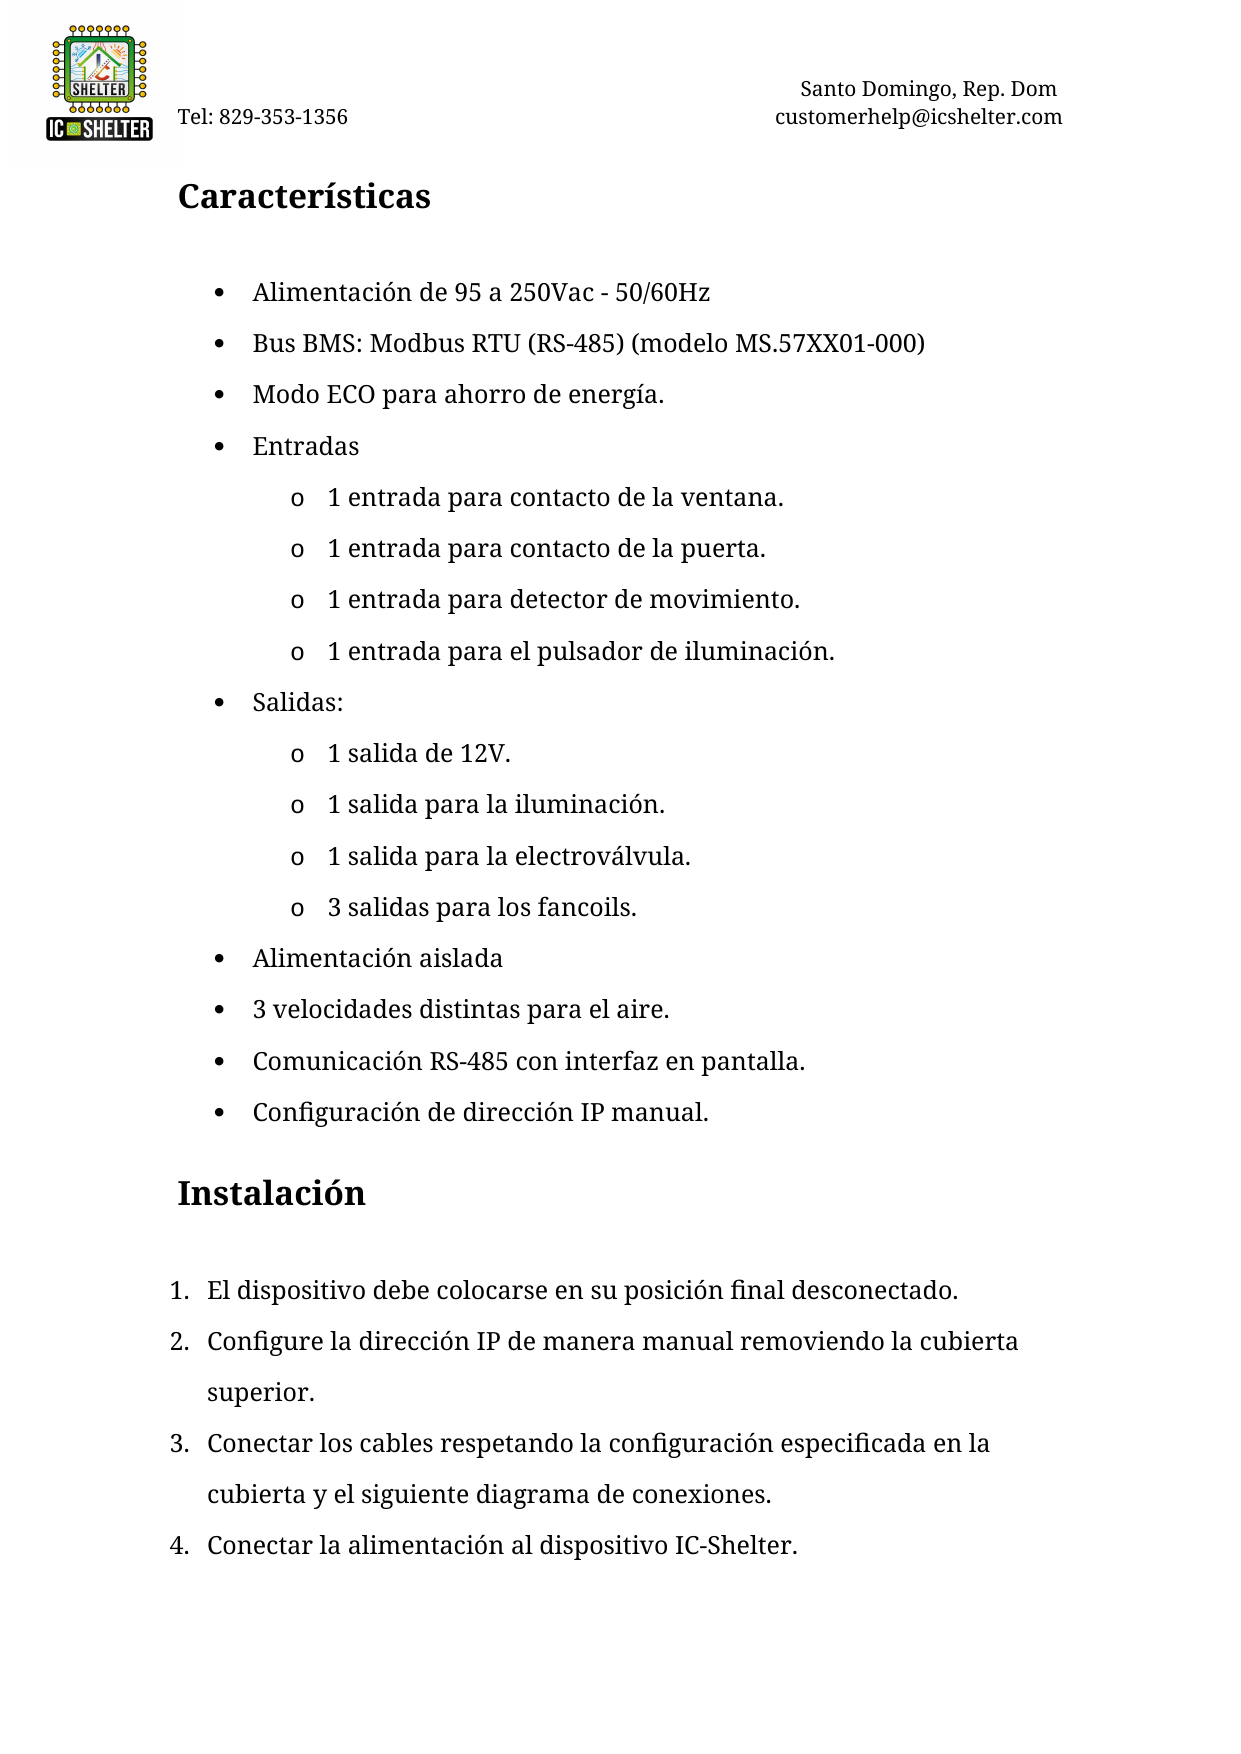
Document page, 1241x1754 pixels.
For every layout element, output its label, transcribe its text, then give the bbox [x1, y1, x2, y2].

list 1 salida de 12V. [290, 736, 1063, 770]
list 3 velocidades distintas para el aire. [215, 992, 1063, 1026]
subtitle Características [177, 173, 1063, 218]
list 1 salida para la electroválvula. [290, 838, 1063, 873]
list Comunicación RS-485 con interfaz en pantalla. [215, 1043, 1063, 1077]
subtitle Instalación [177, 1170, 1063, 1216]
list Salidas: [215, 684, 1063, 719]
picture [8, 0, 185, 165]
list Conectar los cables respetando la configuración especificada en la cubierta y el siguiente diagrama de conexiones. [169, 1426, 1063, 1511]
list 1 entrada para contacto de la ventana. [290, 479, 1063, 513]
list Conectar la alimentación al dispositivo IC-Shelter. [169, 1528, 1063, 1562]
list Entradas [215, 428, 1063, 462]
list Configure la dirección IP de manera manual removiendo la cubierta superior. [169, 1324, 1063, 1409]
list Bus BMS: Modbus RTU (RS-485) (modelo MS.57XX01-000) [215, 326, 1063, 360]
list 1 entrada para contacto de la puerta. [290, 531, 1063, 565]
list Alimentación de 95 a 250Vac - 50/60Hz [215, 275, 1063, 309]
list El dispositivo debe colocarse en su posición final desconectado. [169, 1273, 1063, 1307]
list 1 salida para la iluminación. [290, 787, 1063, 821]
list 1 entrada para el pulsador de iluminación. [290, 633, 1063, 667]
list Modo ECO para ahorro de energía. [215, 377, 1063, 411]
list Alimentación aislada [215, 941, 1063, 975]
list Configuración de dirección IP manual. [215, 1094, 1063, 1128]
list 1 entrada para detector de movimiento. [290, 582, 1063, 616]
list 3 salidas para los fancoils. [290, 890, 1063, 924]
